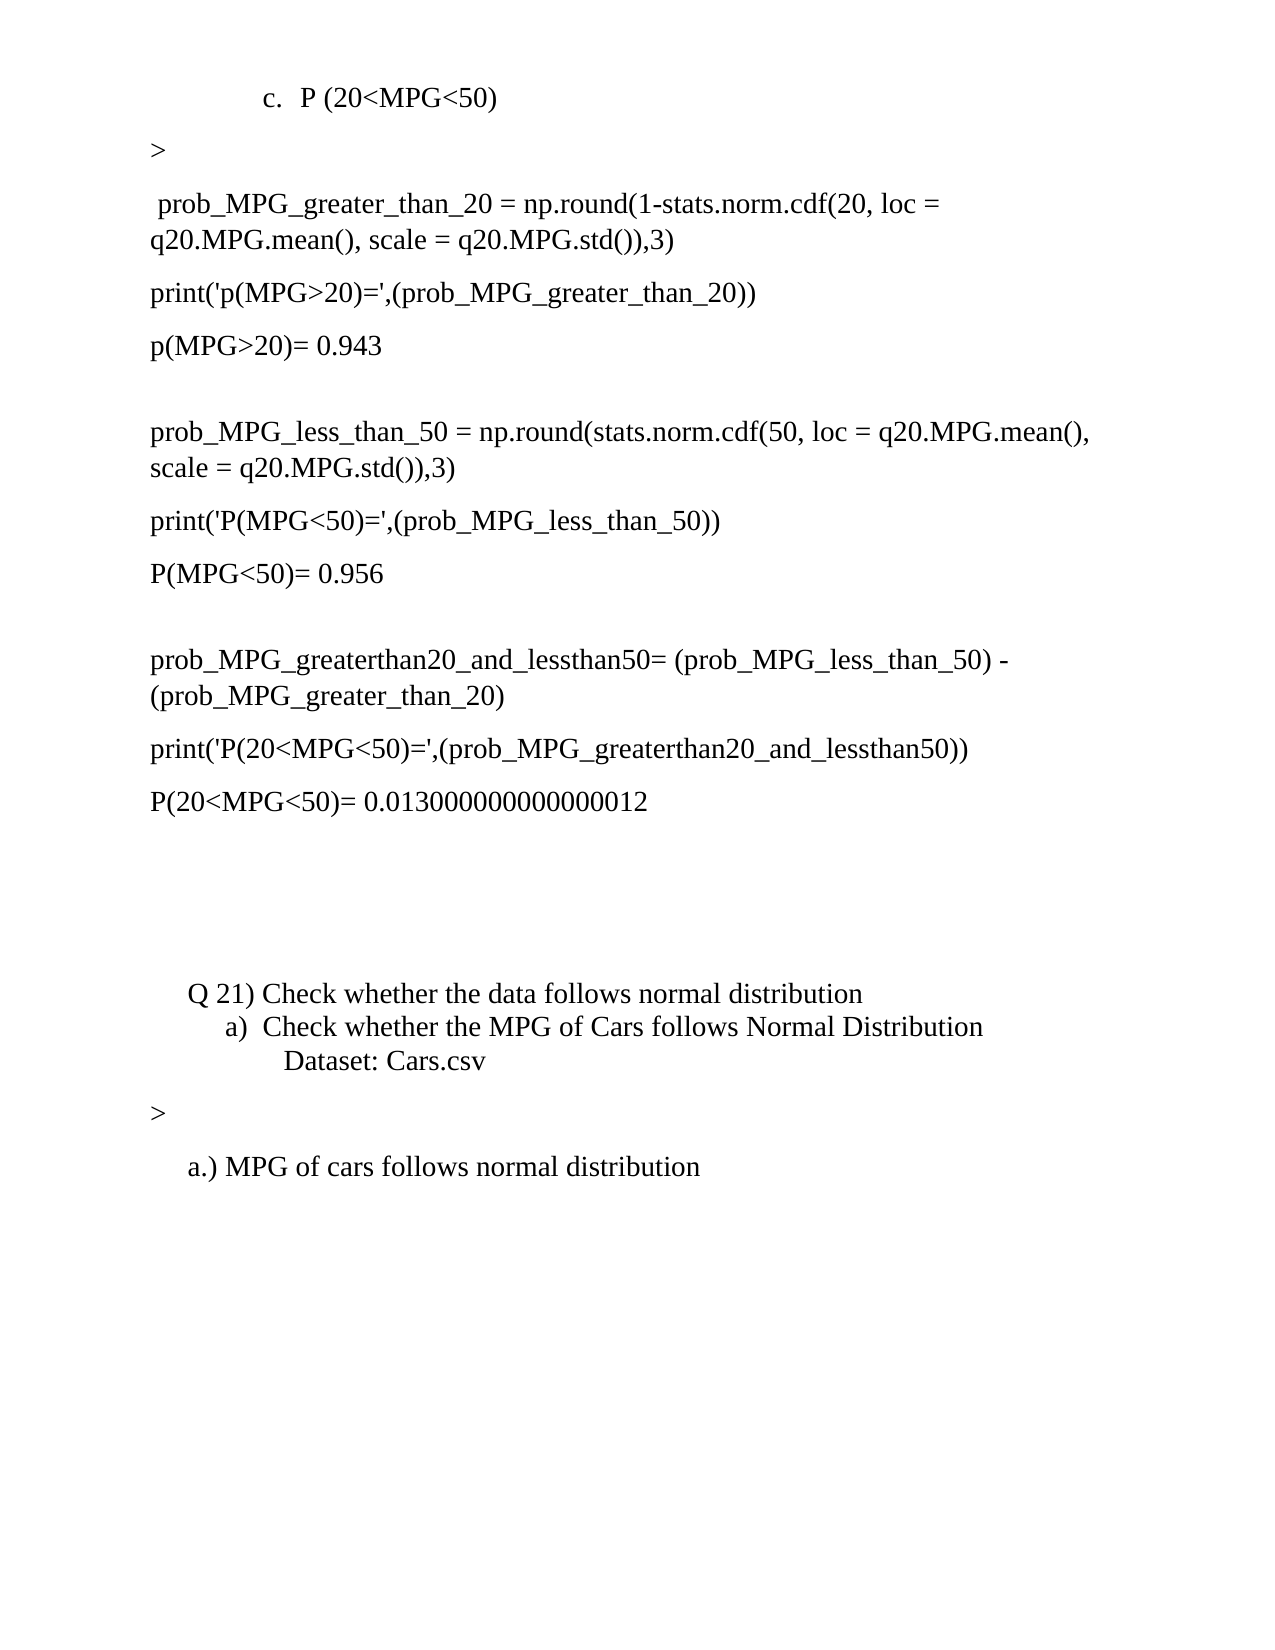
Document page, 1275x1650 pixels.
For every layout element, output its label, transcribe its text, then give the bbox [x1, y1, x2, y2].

text Q 21) Check whether the data follows normal distribution [187, 976, 1125, 1009]
text print('P(MPG<50)=',(prob_MPG_less_than_50)) [150, 503, 1125, 537]
list MPG of cars follows normal distribution [187, 1149, 1125, 1182]
list P (20<MPG<50) [262, 80, 1125, 114]
text > [150, 133, 1125, 167]
text prob_MPG_less_than_50 = np.round(stats.norm.cdf(50, loc = q20.MPG.mean(), scale = q20.MPG.std()),3) [150, 414, 1125, 484]
text p(MPG>20)= 0.943 [150, 328, 1125, 361]
text print('p(MPG>20)=',(prob_MPG_greater_than_20)) [150, 275, 1125, 308]
text Dataset: Cars.csv [225, 1043, 1125, 1077]
text P(20<MPG<50)= 0.013000000000000012 [150, 784, 1125, 818]
list Check whether the MPG of Cars follows Normal Distribution [225, 1009, 1125, 1043]
text > [150, 1096, 1125, 1129]
text prob_MPG_greaterthan20_and_lessthan50= (prob_MPG_less_than_50) - (prob_MPG_greater_than_20) [150, 642, 1125, 712]
text print('P(20<MPG<50)=',(prob_MPG_greaterthan20_and_lessthan50)) [150, 731, 1125, 765]
text P(MPG<50)= 0.956 [150, 556, 1125, 589]
text prob_MPG_greater_than_20 = np.round(1-stats.norm.cdf(20, loc = q20.MPG.mean(), scale = q20.MPG.std()),3) [150, 186, 1125, 256]
